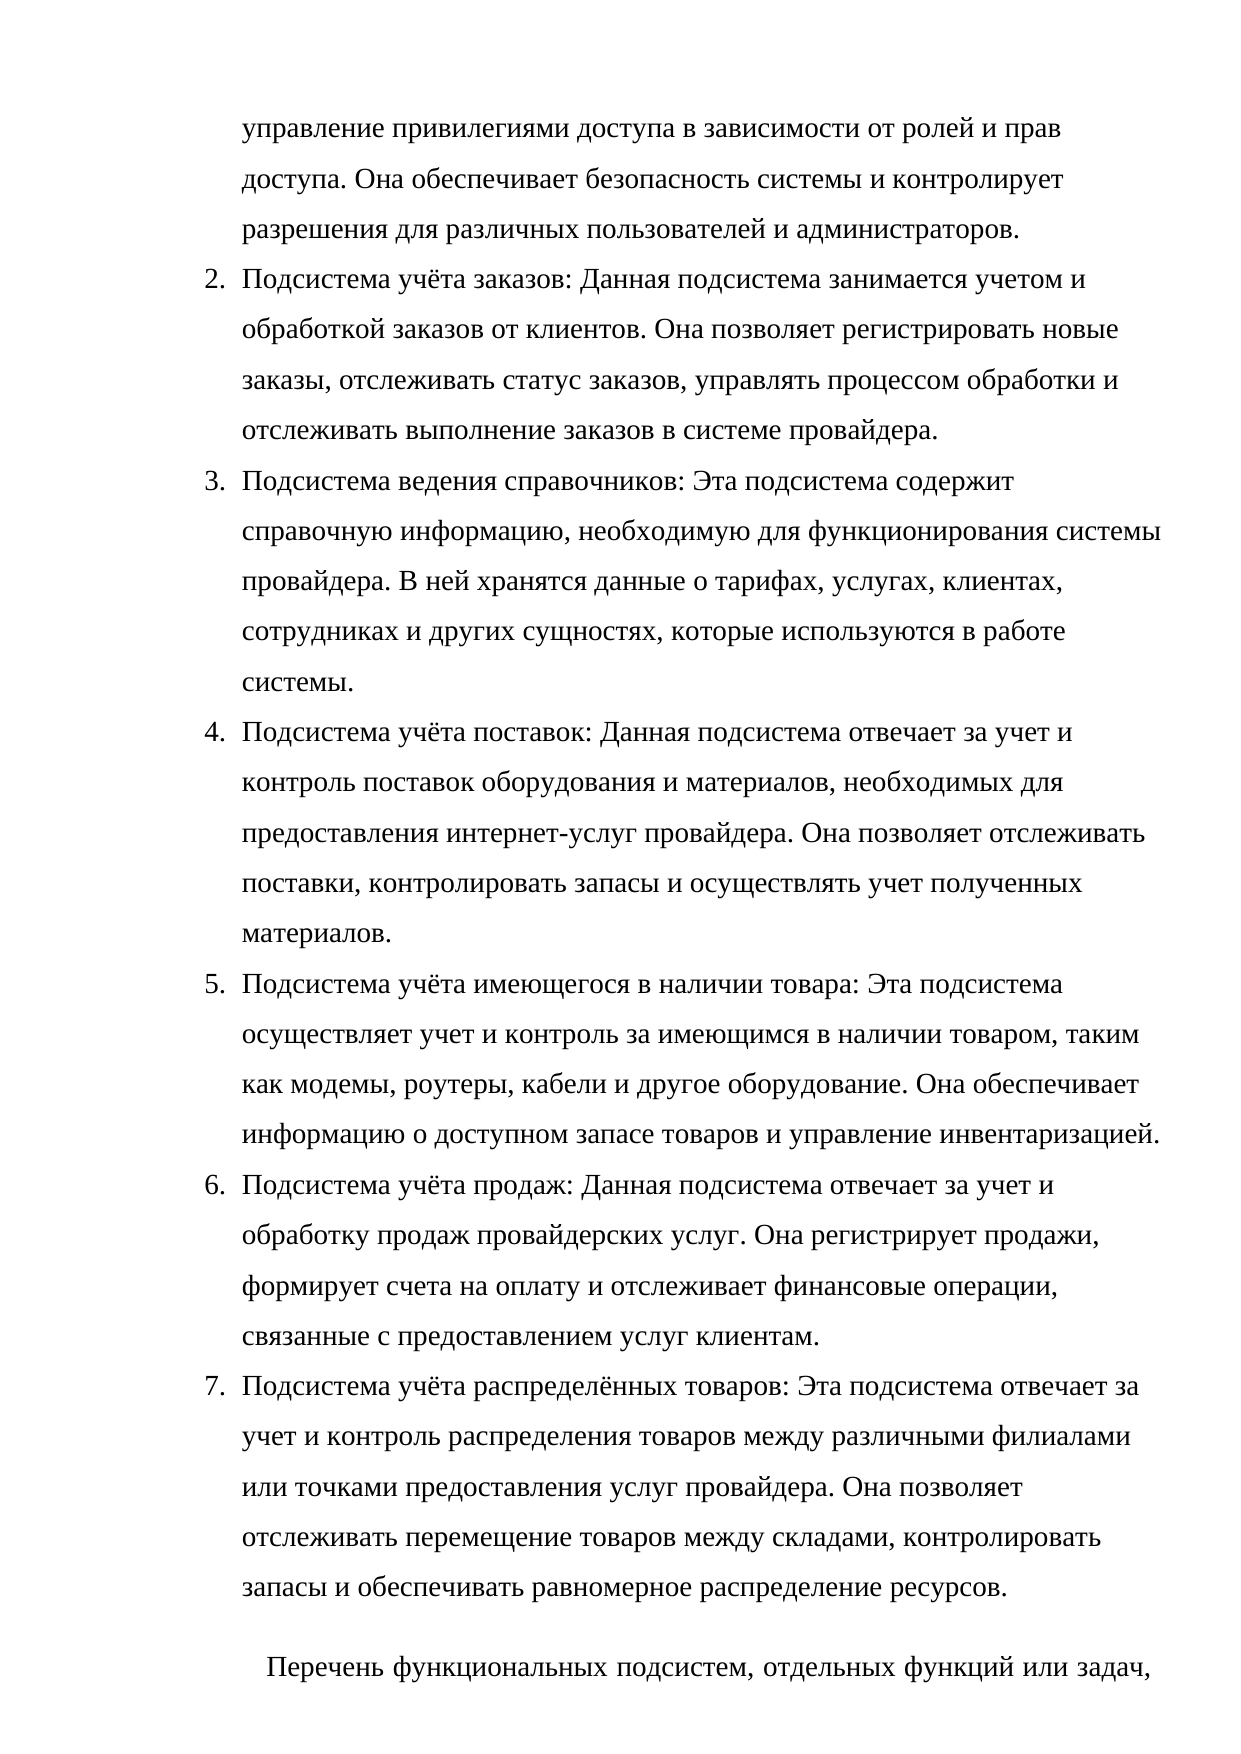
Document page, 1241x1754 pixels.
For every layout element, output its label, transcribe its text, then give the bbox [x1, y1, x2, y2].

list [204, 1543, 1169, 1677]
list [204, 110, 1169, 244]
list Подсистема учёта заказов: Данная подсистема занимается учетом и обработкой заказов от клиентов. Она позволяет регистрировать новые заказы, отслеживать статус заказов, управлять процессом обработки и отслеживать выполнение заказов в системе провайдера. [204, 291, 1169, 475]
list Подсистема ведения справочников: Эта подсистема содержит справочную информацию, необходимую для функционирования системы провайдера. В ней хранятся данные о тарифах, услугах, клиентах, сотрудниках и других сущностях, которые используются в работе системы. [204, 521, 1169, 756]
list Подсистема учёта поставок: Данная подсистема отвечает за учет и контроль поставок оборудования и материалов, необходимых для предоставления интернет-услуг провайдера. Она позволяет отслеживать поставки, контролировать запасы и осуществлять учет полученных материалов. [204, 802, 1169, 1036]
list Подсистема учёта продаж: Данная подсистема отвечает за учет и обработку продаж провайдерских услуг. Она регистрирует продажи, формирует счета на оплату и отслеживает финансовые операции, связанные с предоставлением услуг клиентам. [204, 1313, 1169, 1497]
list Подсистема учёта имеющегося в наличии товара: Эта подсистема осуществляет учет и контроль за имеющимся в наличии товаром, таким как модемы, роутеры, кабели и другое оборудование. Она обеспечивает информацию о доступном запасе товаров и управление инвентаризацией. [204, 1082, 1169, 1267]
